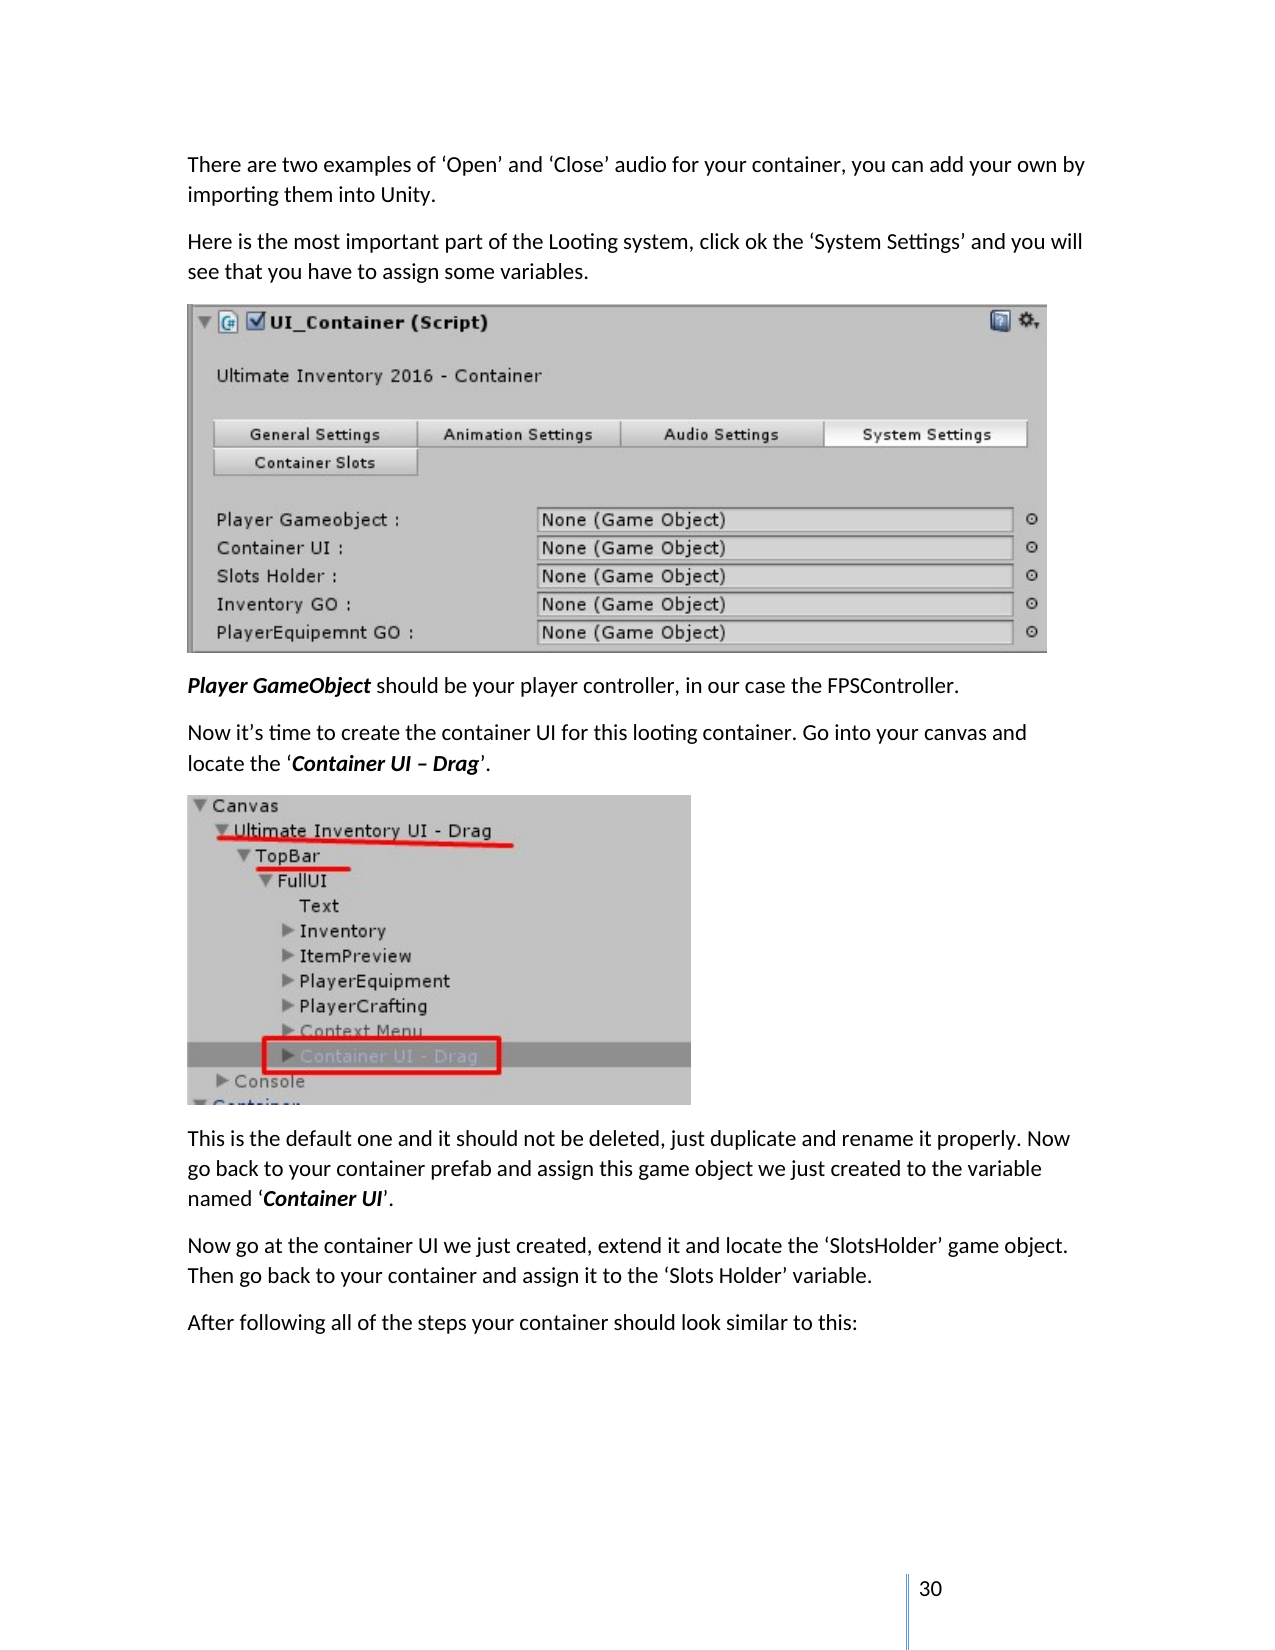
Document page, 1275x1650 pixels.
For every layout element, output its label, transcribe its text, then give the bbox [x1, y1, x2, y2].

text Now it’s time to create the container UI for this looting container. Go into your canvas and locate the ‘Container UI – Drag’. [187, 718, 1087, 777]
text After following all of the steps your container should look similar to this: [187, 1308, 1087, 1336]
text There are two examples of ‘Open’ and ‘Close’ audio for your container, you can add your own by importing them into Unity. [187, 150, 1087, 208]
picture [187, 304, 1047, 653]
text Player GameObject should be your player controller, in our case the FPSController. [187, 672, 1087, 699]
text This is the default one and it should not be deleted, just duplicate and rename it properly. Now go back to your container prefab and assign this game object we just created to the variable named ‘Container UI’. [187, 1124, 1087, 1212]
text Here is the most important part of the Looting system, click ok the ‘System Settings’ and you will see that you have to assign some variables. [187, 227, 1087, 285]
picture [187, 795, 691, 1105]
text Now go at the container UI we just created, extend it and locate the ‘SlotsHolder’ game object. Then go back to your container and assign it to the ‘Slots Holder’ variable. [187, 1231, 1087, 1289]
